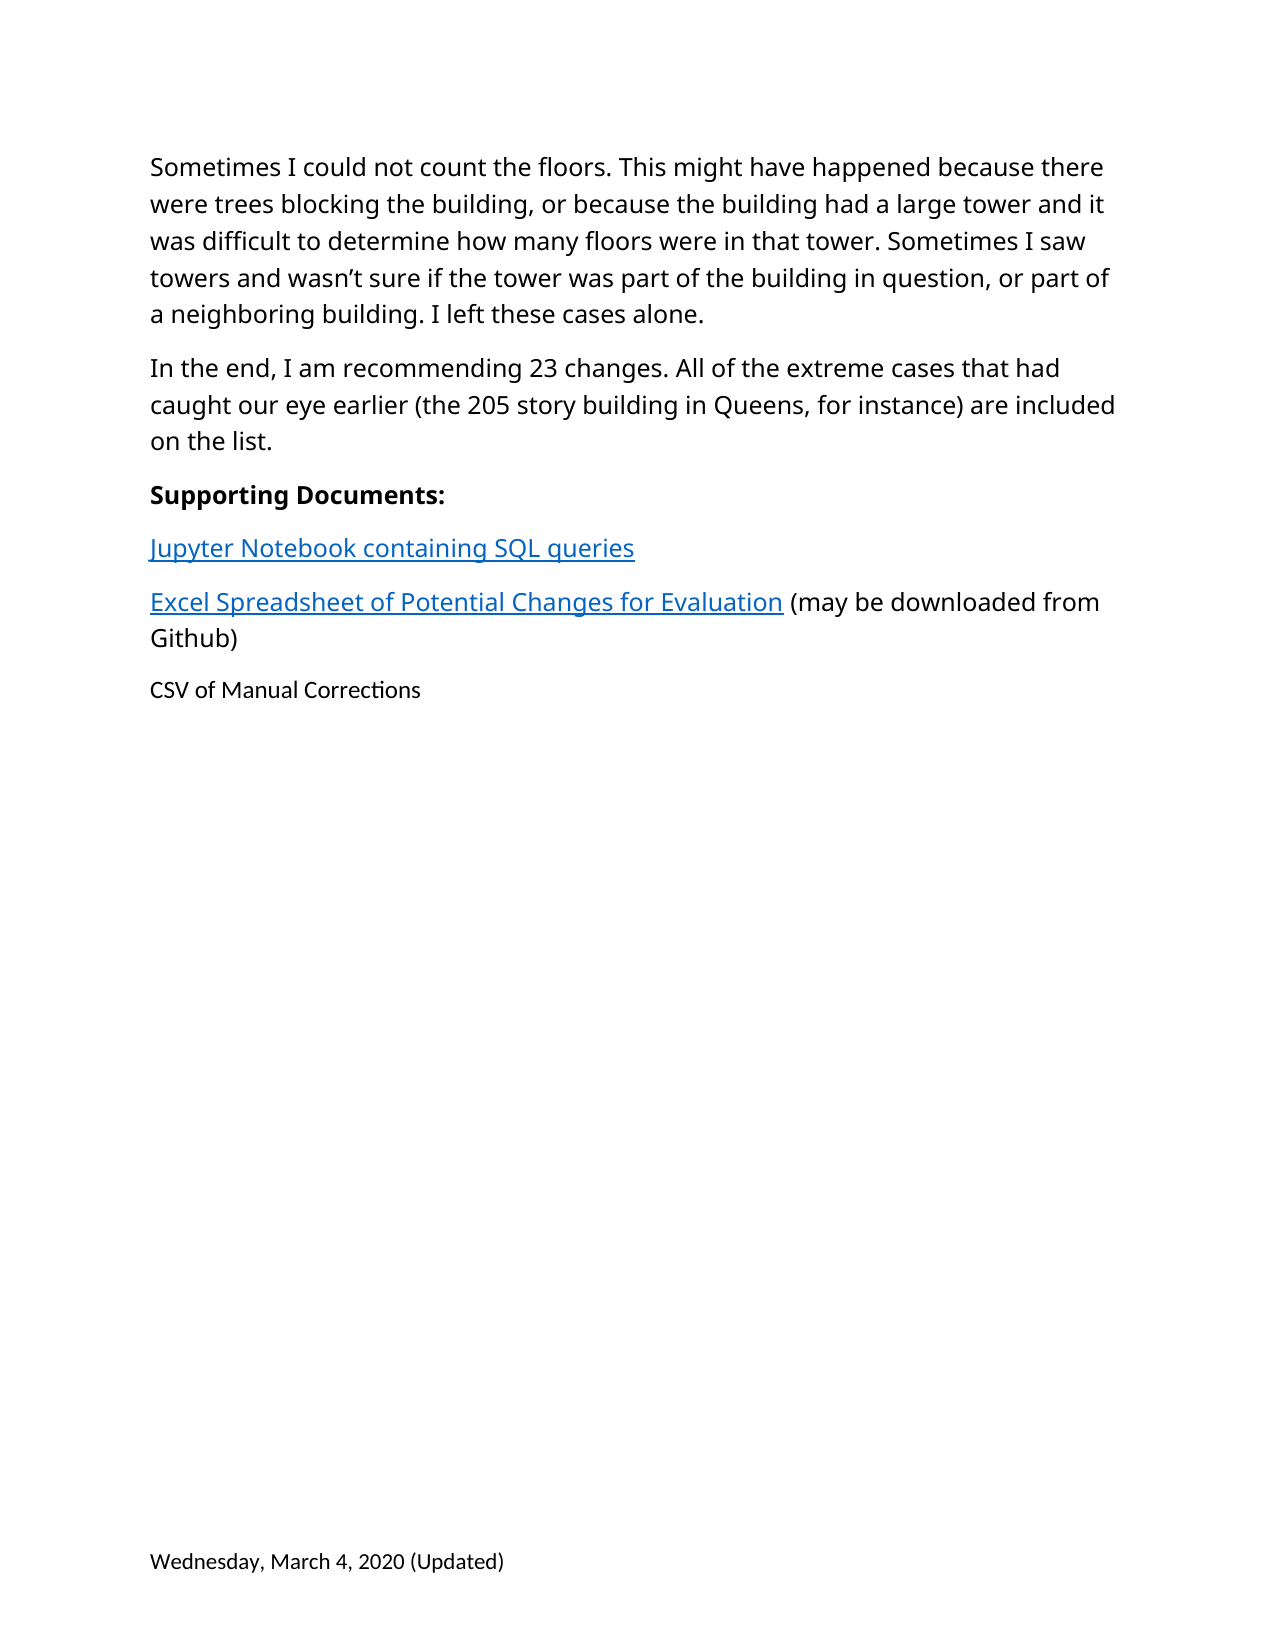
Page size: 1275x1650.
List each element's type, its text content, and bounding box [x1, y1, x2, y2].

text CSV of Manual Corrections [150, 674, 1125, 705]
text Jupyter Notebook containing SQL queries [150, 531, 1125, 565]
text Supporting Documents: [150, 477, 1125, 512]
text Sometimes I could not count the floors. This might have happened because there were trees blocking the building, or because the building had a large tower and it was difficult to determine how many floors were in that tower. Sometimes I saw towers and wasn’t sure if the tower was part of the building in question, or part of a neighboring building. I left these cases alone. [150, 150, 1125, 331]
text Excel Spreadsheet of Potential Changes for Evaluation (may be downloaded from Github) [150, 584, 1125, 655]
